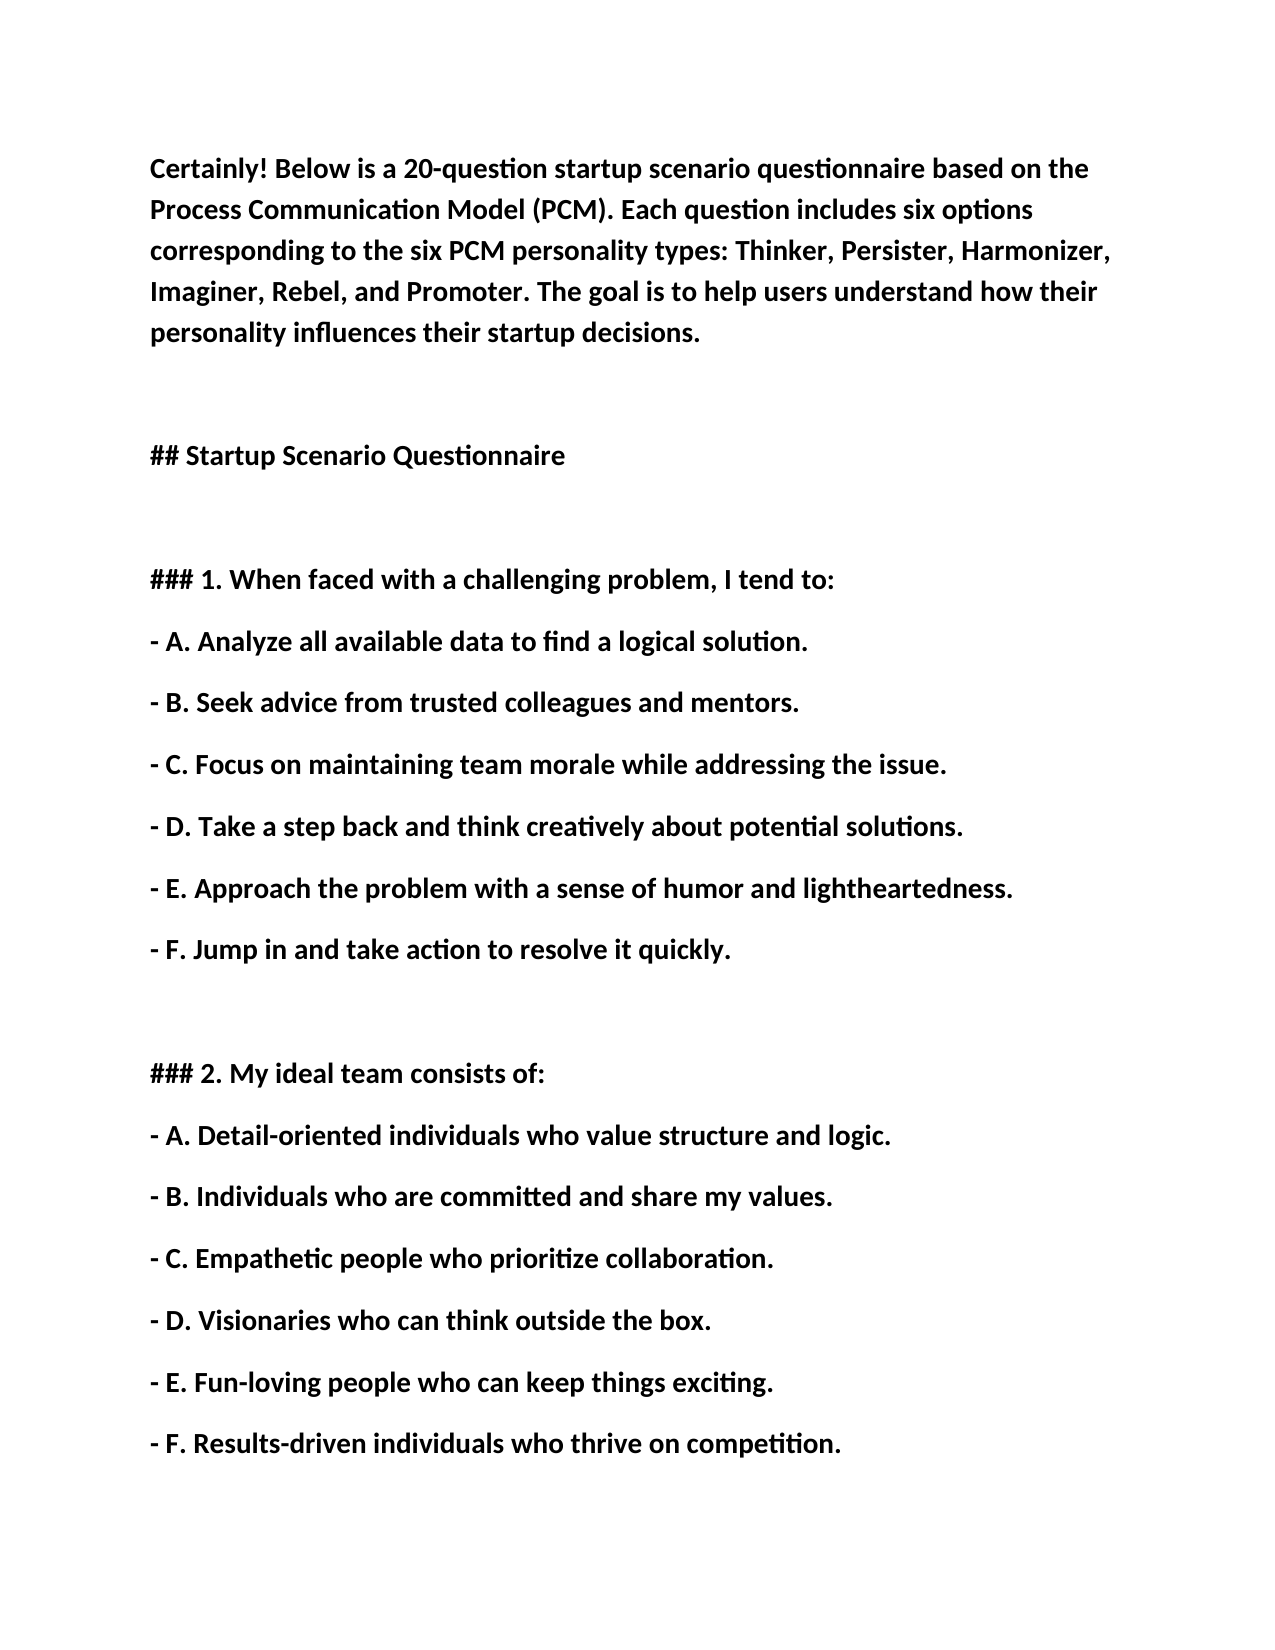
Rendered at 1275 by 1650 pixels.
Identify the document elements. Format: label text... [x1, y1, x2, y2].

text - F. Jump in and take action to resolve it quickly. [150, 931, 1125, 967]
text Certainly! Below is a 20-question startup scenario questionnaire based on the Process Communication Model (PCM). Each question includes six options corresponding to the six PCM personality types: Thinker, Persister, Harmonizer, Imaginer, Rebel, and Promoter. The goal is to help users understand how their personality influences their startup decisions. [150, 150, 1125, 349]
text - C. Focus on maintaining team morale while addressing the issue. [150, 746, 1125, 782]
text - C. Empathetic people who prioritize collaboration. [150, 1240, 1125, 1276]
text - B. Seek advice from trusted colleagues and mentors. [150, 684, 1125, 720]
text - B. Individuals who are committed and share my values. [150, 1178, 1125, 1214]
text - A. Detail-oriented individuals who value structure and logic. [150, 1117, 1125, 1152]
text - E. Fun-loving people who can keep things exciting. [150, 1364, 1125, 1399]
text ## Startup Scenario Questionnaire [150, 437, 1125, 473]
text - D. Take a step back and think creatively about potential solutions. [150, 808, 1125, 843]
text ### 2. My ideal team consists of: [150, 1055, 1125, 1091]
text - A. Analyze all available data to find a logical solution. [150, 623, 1125, 658]
text ### 1. When faced with a challenging problem, I tend to: [150, 561, 1125, 596]
text - F. Results-driven individuals who thrive on competition. [150, 1426, 1125, 1461]
text - E. Approach the problem with a sense of humor and lightheartedness. [150, 870, 1125, 905]
text - D. Visionaries who can think outside the box. [150, 1302, 1125, 1338]
